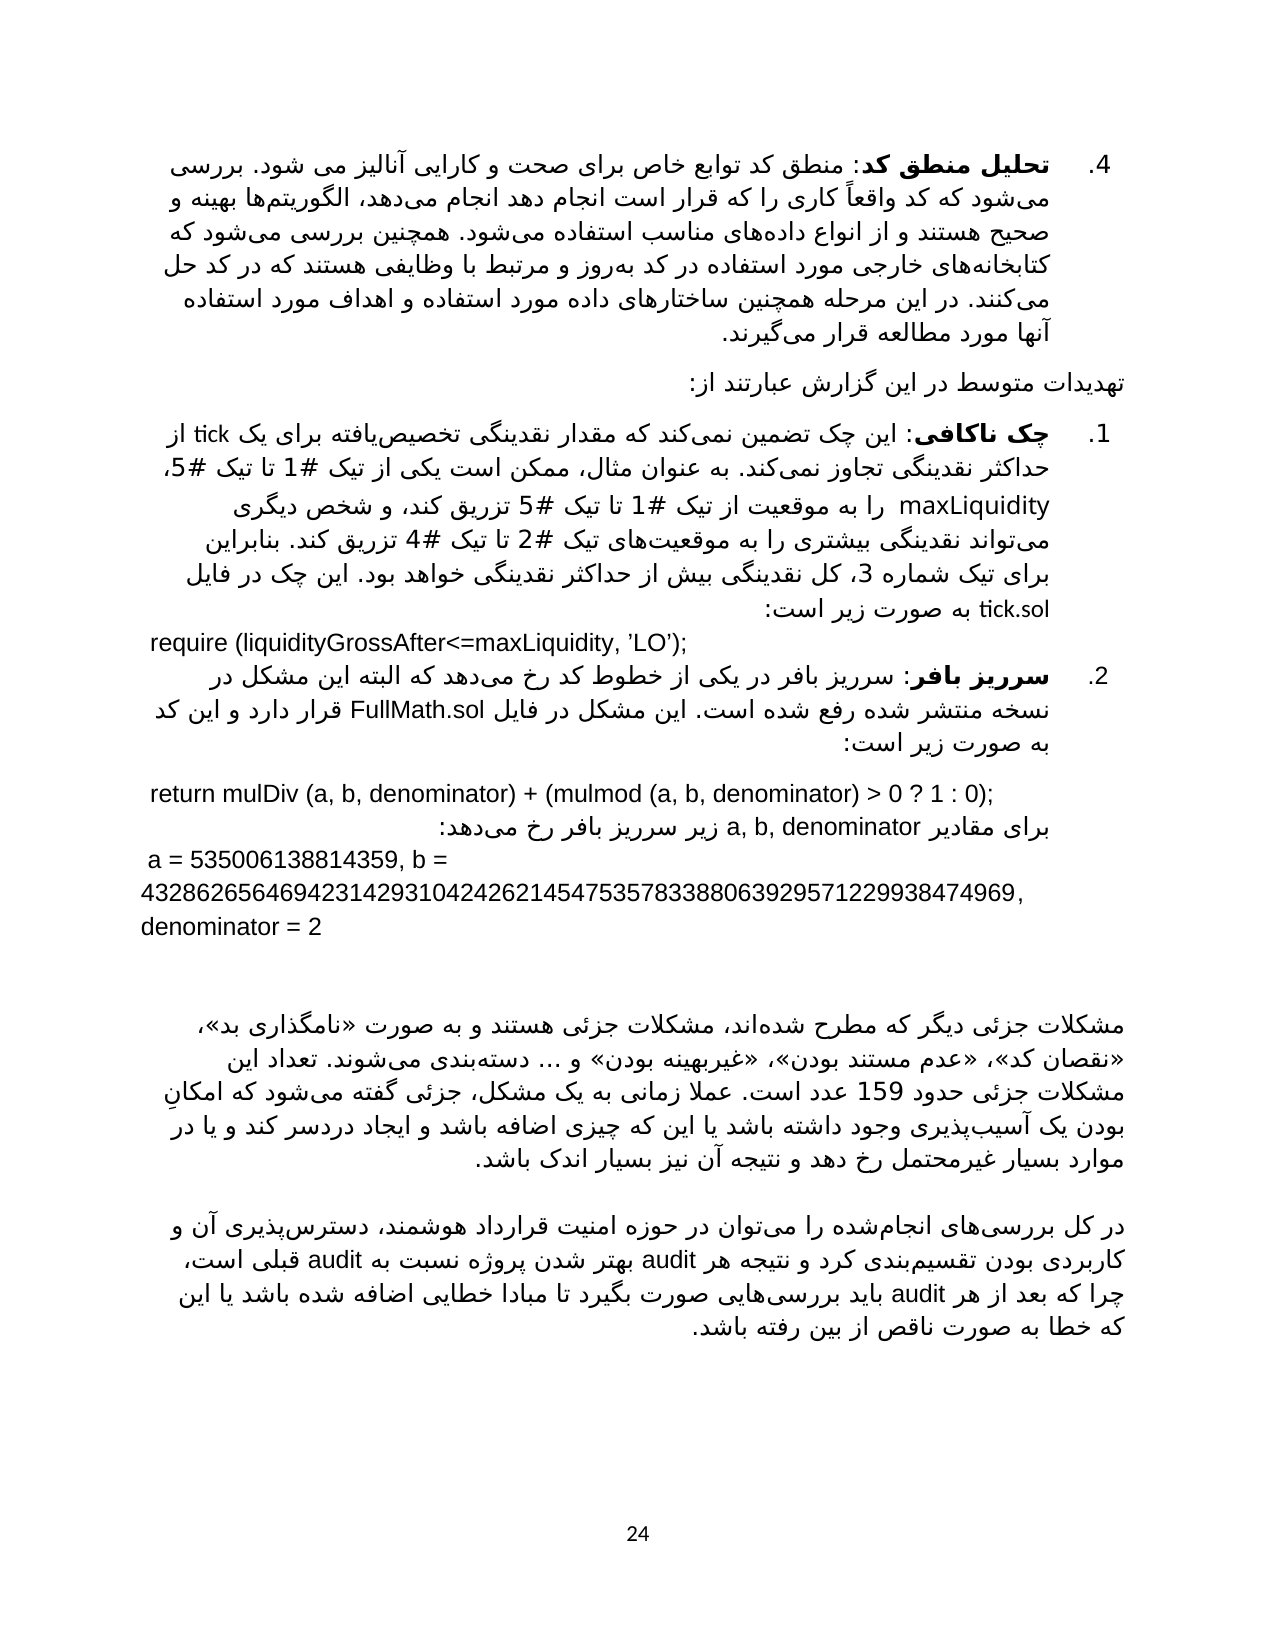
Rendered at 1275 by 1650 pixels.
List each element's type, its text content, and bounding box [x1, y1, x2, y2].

text تهدیدات متوسط در این گزارش عبارتند از: [150, 368, 1125, 397]
text در کل بررسی‌های انجام‌شده را می‌توان در حوزه‌ امنیت قرارداد هوشمند، دسترس‌پذیری آن و کاربردی بودن تقسیم‌بندی کرد و نتیجه هر audit بهتر شدن پروژه نسبت به audit قبلی است، چرا که بعد از هر audit باید بررسی‌هایی صورت بگیرد تا مبادا خطایی اضافه شده باشد یا این که خطا به صورت ناقص از بین رفته باشد. [150, 1211, 1125, 1341]
text a = 535006138814359, b = 432862656469423142931042426214547535783388063929571229938474969, denominator = 2 [141, 845, 1125, 940]
list سرریز بافر: سرریز بافر در یکی از خطوط کد رخ می‌دهد که البته این مشکل در نسخه منتشر شده رفع شده است. این مشکل در فایل FullMath.sol قرار دارد و این کد به صورت زیر است: [150, 661, 1087, 758]
text برای مقادیر a, b, denominator زیر سرریز بافر رخ می‌دهد: [150, 812, 1050, 841]
list تحلیل منطق کد: منطق کد توابع خاص برای صحت و کارایی آنالیز می شود. بررسی می‌شود که کد واقعاً کاری را که قرار است انجام دهد انجام می‌دهد، الگوریتم‌ها بهینه و صحیح هستند و از انواع داده‌های مناسب استفاده می‌شود. همچنین بررسی می‌شود که کتابخانه‌های خارجی مورد استفاده در کد به‌روز و مرتبط با وظایفی هستند که در کد حل می‌کنند. در این مرحله همچنین ساختارهای داده مورد استفاده و اهداف مورد استفاده آنها مورد مطالعه قرار می‌گیرند. [150, 150, 1087, 347]
text return mulDiv (a, b, denominator) + (mulmod (a, b, denominator) > 0 ? 1 : 0); [150, 779, 1125, 807]
list چک ناکافی: این چک تضمین نمی‌کند که مقدار نقدینگی تخصیص‌یافته برای یک tick از حداکثر نقدینگی تجاوز نمی‌کند. به عنوان مثال، ممکن است یکی از تیک #1 تا تیک #5، maxLiquidity را به موقعیت از تیک #1 تا تیک #5 تزریق کند، و شخص دیگری می‌تواند نقدینگی بیشتری را به موقعیت‌های تیک #2 تا تیک #4 تزریق کند. بنابراین برای تیک شماره 3، کل نقدینگی بیش از حداکثر نقدینگی خواهد بود. این چک در فایل tick.sol به صورت زیر است: [150, 418, 1087, 623]
list require (liquidityGrossAfter<=maxLiquidity, ’LO’); [150, 628, 1125, 657]
text مشکلات جزئی دیگر که مطرح شده‌اند، مشکلات جزئی هستند و به صورت «نامگذاری بد»، «نقصان کد»، «عدم مستند بودن»، «غیربهینه بودن» و ... دسته‌بندی می‌شوند. تعداد این مشکلات جزئی حدود 159 عدد است. عملا زمانی به یک مشکل، جزئی گفته می‌شود که امکانِ بودن یک آسیب‌پذیری وجود داشته باشد یا این که چیزی اضافه باشد و ایجاد دردسر کند و یا در موارد بسیار غیرمحتمل رخ دهد و نتیجه آن نیز بسیار اندک باشد. [150, 1011, 1125, 1174]
